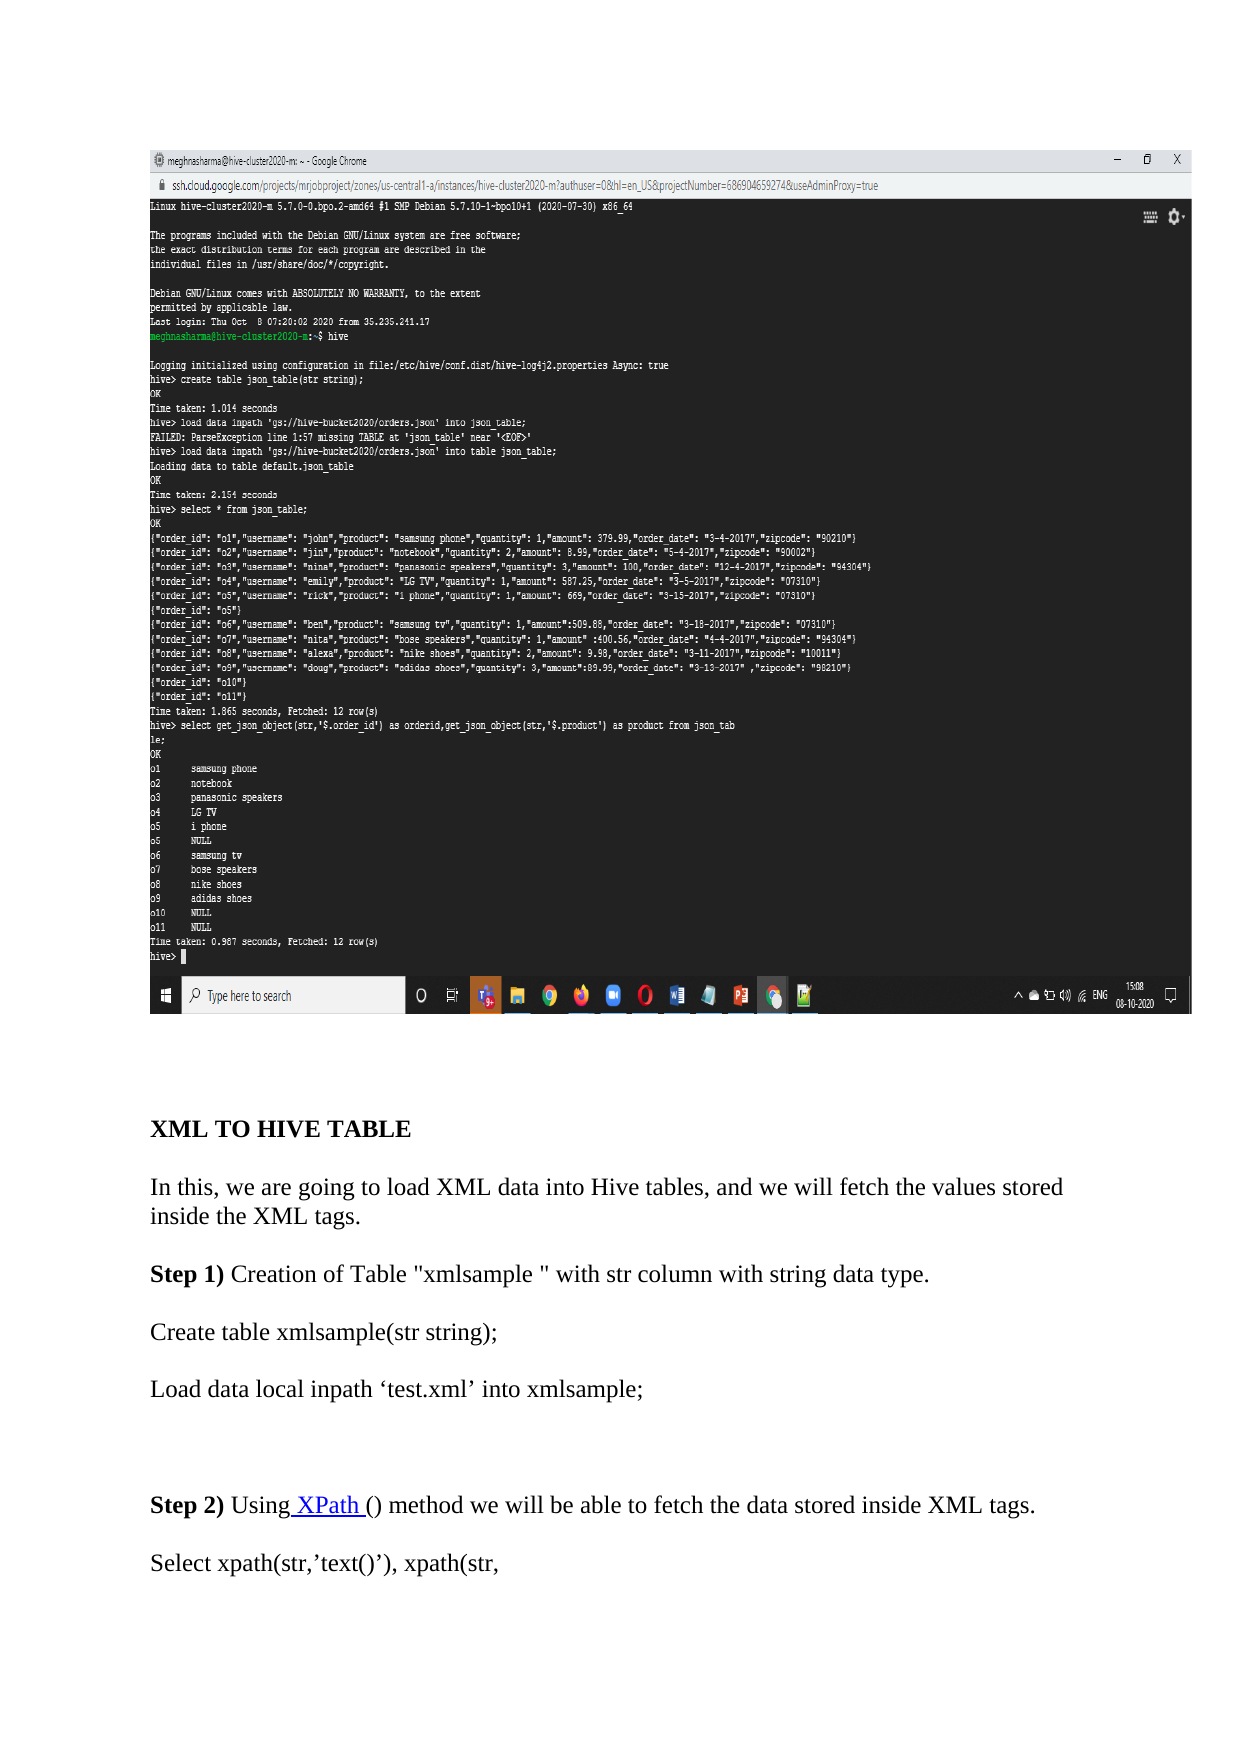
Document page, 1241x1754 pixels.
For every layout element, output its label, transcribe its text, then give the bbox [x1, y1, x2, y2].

text Step 1) Creation of Table "xmlsample " with str column with string data type. [150, 1259, 1090, 1287]
text Step 2) Using XPath () method we will be able to fetch the data stored inside XML tags. [150, 1490, 1090, 1519]
text Select xpath(str,’text()’), xpath(str, [150, 1548, 1090, 1577]
text Load data local inpath ‘test.xml’ into xmlsample; [150, 1374, 1090, 1403]
text XML TO HIVE TABLE [150, 1114, 1090, 1143]
text Create table xmlsample(str string); [150, 1317, 1090, 1345]
picture [150, 150, 1192, 1014]
text In this, we are going to load XML data into Hive tables, and we will fetch the values stored inside the XML tags. [150, 1172, 1090, 1229]
